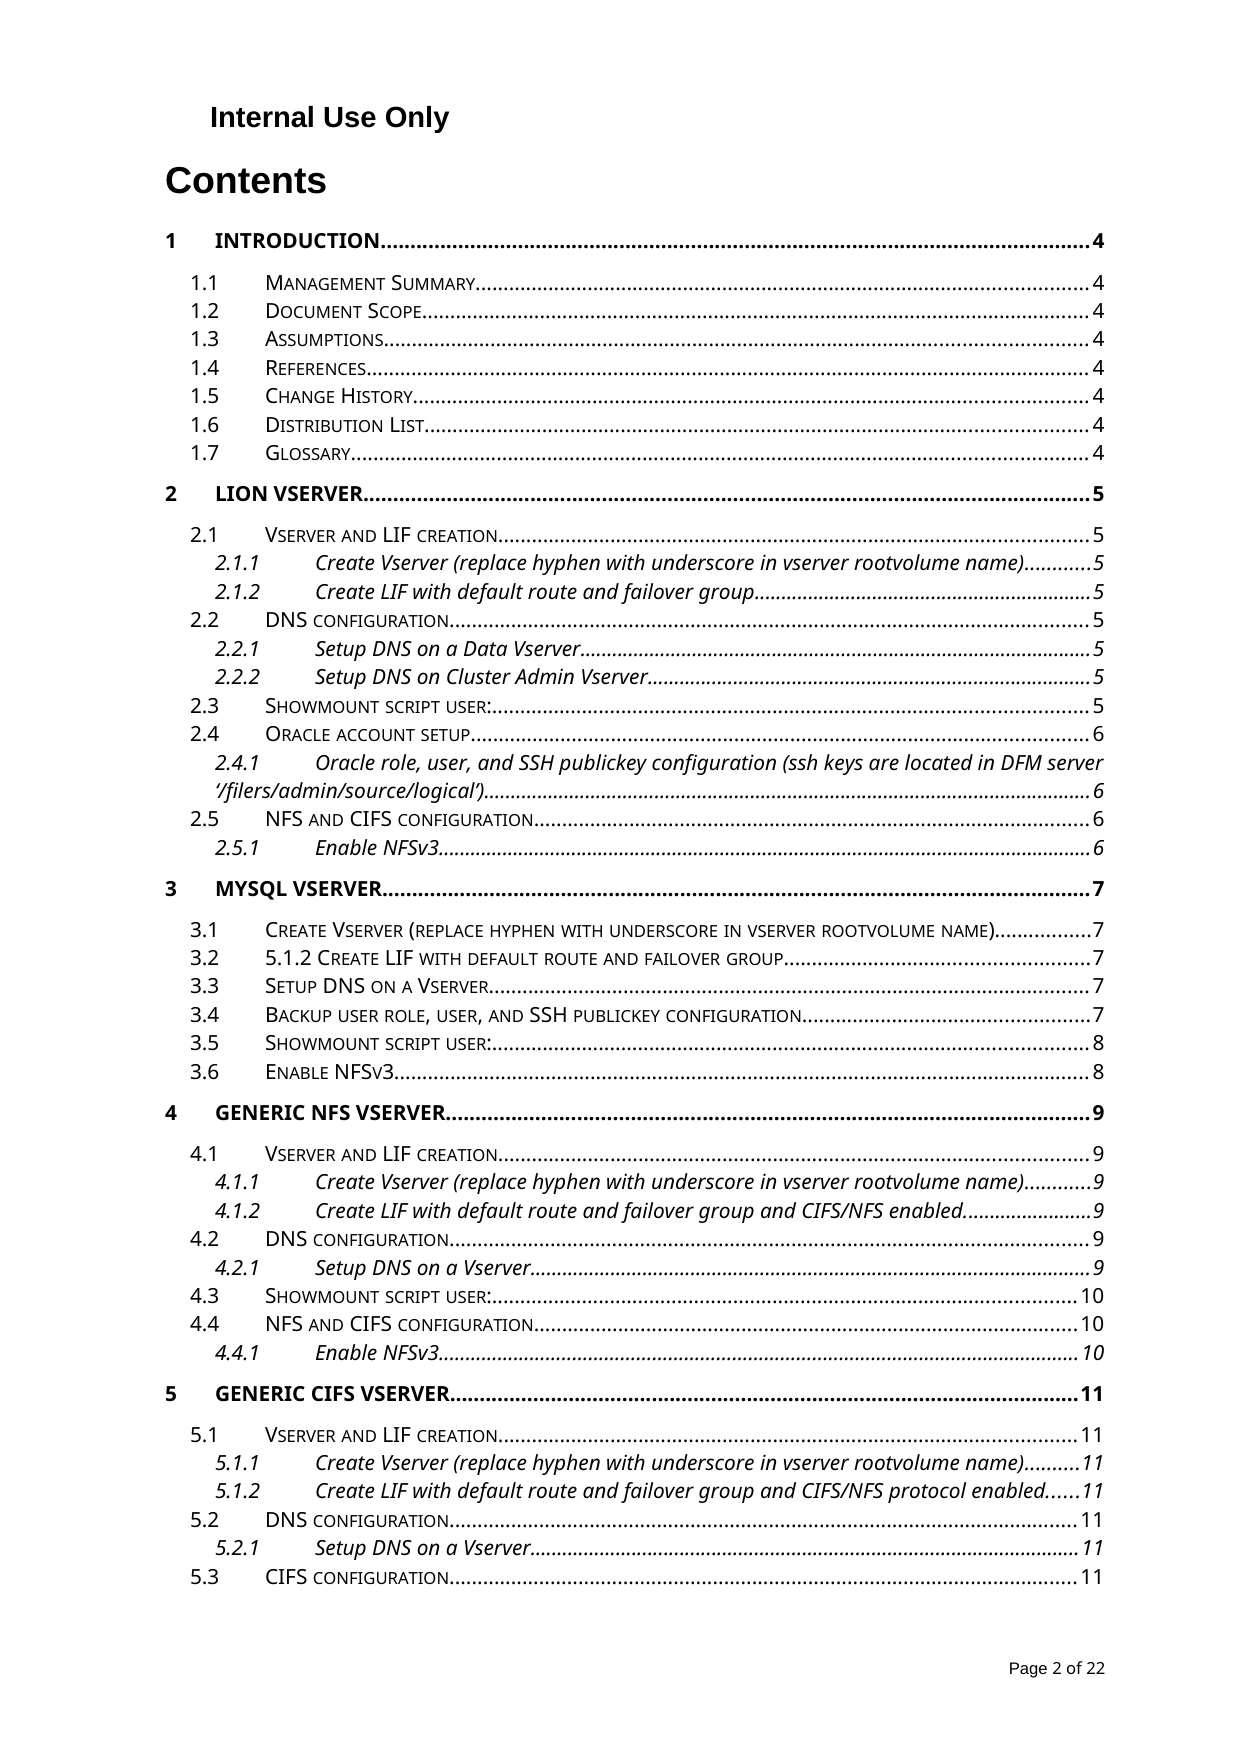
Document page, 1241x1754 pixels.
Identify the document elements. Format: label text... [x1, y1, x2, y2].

text 4.4 NFS and CIFS configuration 10 [190, 1309, 1105, 1338]
text 2.4.1 Oracle role, user, and SSH publickey configuration (ssh keys are located in DFM server ‘/filers/admin/source/logical’) 6 [215, 748, 1105, 804]
text 1.1 Management Summary 4 [190, 268, 1105, 296]
text 5.2.1 Setup DNS on a Vserver 11 [215, 1533, 1105, 1562]
text 3.2 5.1.2 Create LIF with default route and failover group 7 [190, 943, 1105, 972]
text 1.5 Change History 4 [190, 381, 1105, 410]
text 1.6 Distribution List 4 [190, 410, 1105, 438]
text 2 LION VSERVER 5 [165, 479, 1105, 508]
text 5.3 CIFS configuration 11 [190, 1562, 1105, 1590]
text 4.2.1 Setup DNS on a Vserver 9 [215, 1253, 1105, 1281]
text 4 Generic NFS VSERVER 9 [165, 1098, 1105, 1126]
text 2.2 DNS configuration 5 [190, 605, 1105, 634]
text 1.4 References 4 [190, 353, 1105, 381]
text 3.1 Create Vserver (replace hyphen with underscore in vserver rootvolume name) 7 [190, 915, 1105, 943]
text 2.2.2 Setup DNS on Cluster Admin Vserver 5 [215, 662, 1105, 691]
text 2.3 Showmount script user: 5 [190, 691, 1105, 719]
text 4.2 DNS configuration 9 [190, 1224, 1105, 1253]
text 2.1.2 Create LIF with default route and failover group 5 [215, 577, 1105, 605]
text 5.1.2 Create LIF with default route and failover group and CIFS/NFS protocol enabled. 11 [215, 1477, 1105, 1505]
text 5.2 DNS configuration 11 [190, 1505, 1105, 1533]
text 3.3 Setup DNS on a Vserver 7 [190, 972, 1105, 1000]
text 4.1 Vserver and LIF creation 9 [190, 1139, 1105, 1167]
text 4.1.2 Create LIF with default route and failover group and CIFS/NFS enabled. 9 [215, 1196, 1105, 1224]
text 3.5 Showmount script user: 8 [190, 1028, 1105, 1057]
text 1 Introduction 4 [165, 227, 1105, 255]
text 4.4.1 Enable NFSv3 10 [215, 1338, 1105, 1366]
text 1.3 Assumptions 4 [190, 324, 1105, 353]
text 4.1.1 Create Vserver (replace hyphen with underscore in vserver rootvolume name) 9 [215, 1167, 1105, 1196]
text 1.2 Document Scope 4 [190, 296, 1105, 324]
text 5.1.1 Create Vserver (replace hyphen with underscore in vserver rootvolume name) 11 [215, 1448, 1105, 1477]
text 1.7 Glossary 4 [190, 438, 1105, 467]
text 3.6 Enable NFSv3 8 [190, 1057, 1105, 1085]
text 5 Generic CIFS VSERVER 11 [165, 1379, 1105, 1407]
text 3.4 Backup user role, user, and SSH publickey configuration 7 [190, 1000, 1105, 1028]
list Contents [165, 158, 1105, 202]
text 2.5 NFS and CIFS configuration 6 [190, 804, 1105, 833]
text 2.5.1 Enable NFSv3 6 [215, 833, 1105, 861]
text 2.1.1 Create Vserver (replace hyphen with underscore in vserver rootvolume name) 5 [215, 548, 1105, 577]
text 4.3 Showmount script user: 10 [190, 1281, 1105, 1309]
text 3 MYSQL VSERVER 7 [165, 874, 1105, 902]
text 2.1 Vserver and LIF creation 5 [190, 520, 1105, 548]
text 5.1 Vserver and LIF creation 11 [190, 1420, 1105, 1448]
text 2.2.1 Setup DNS on a Data Vserver 5 [215, 634, 1105, 662]
text 2.4 Oracle account setup 6 [190, 719, 1105, 748]
